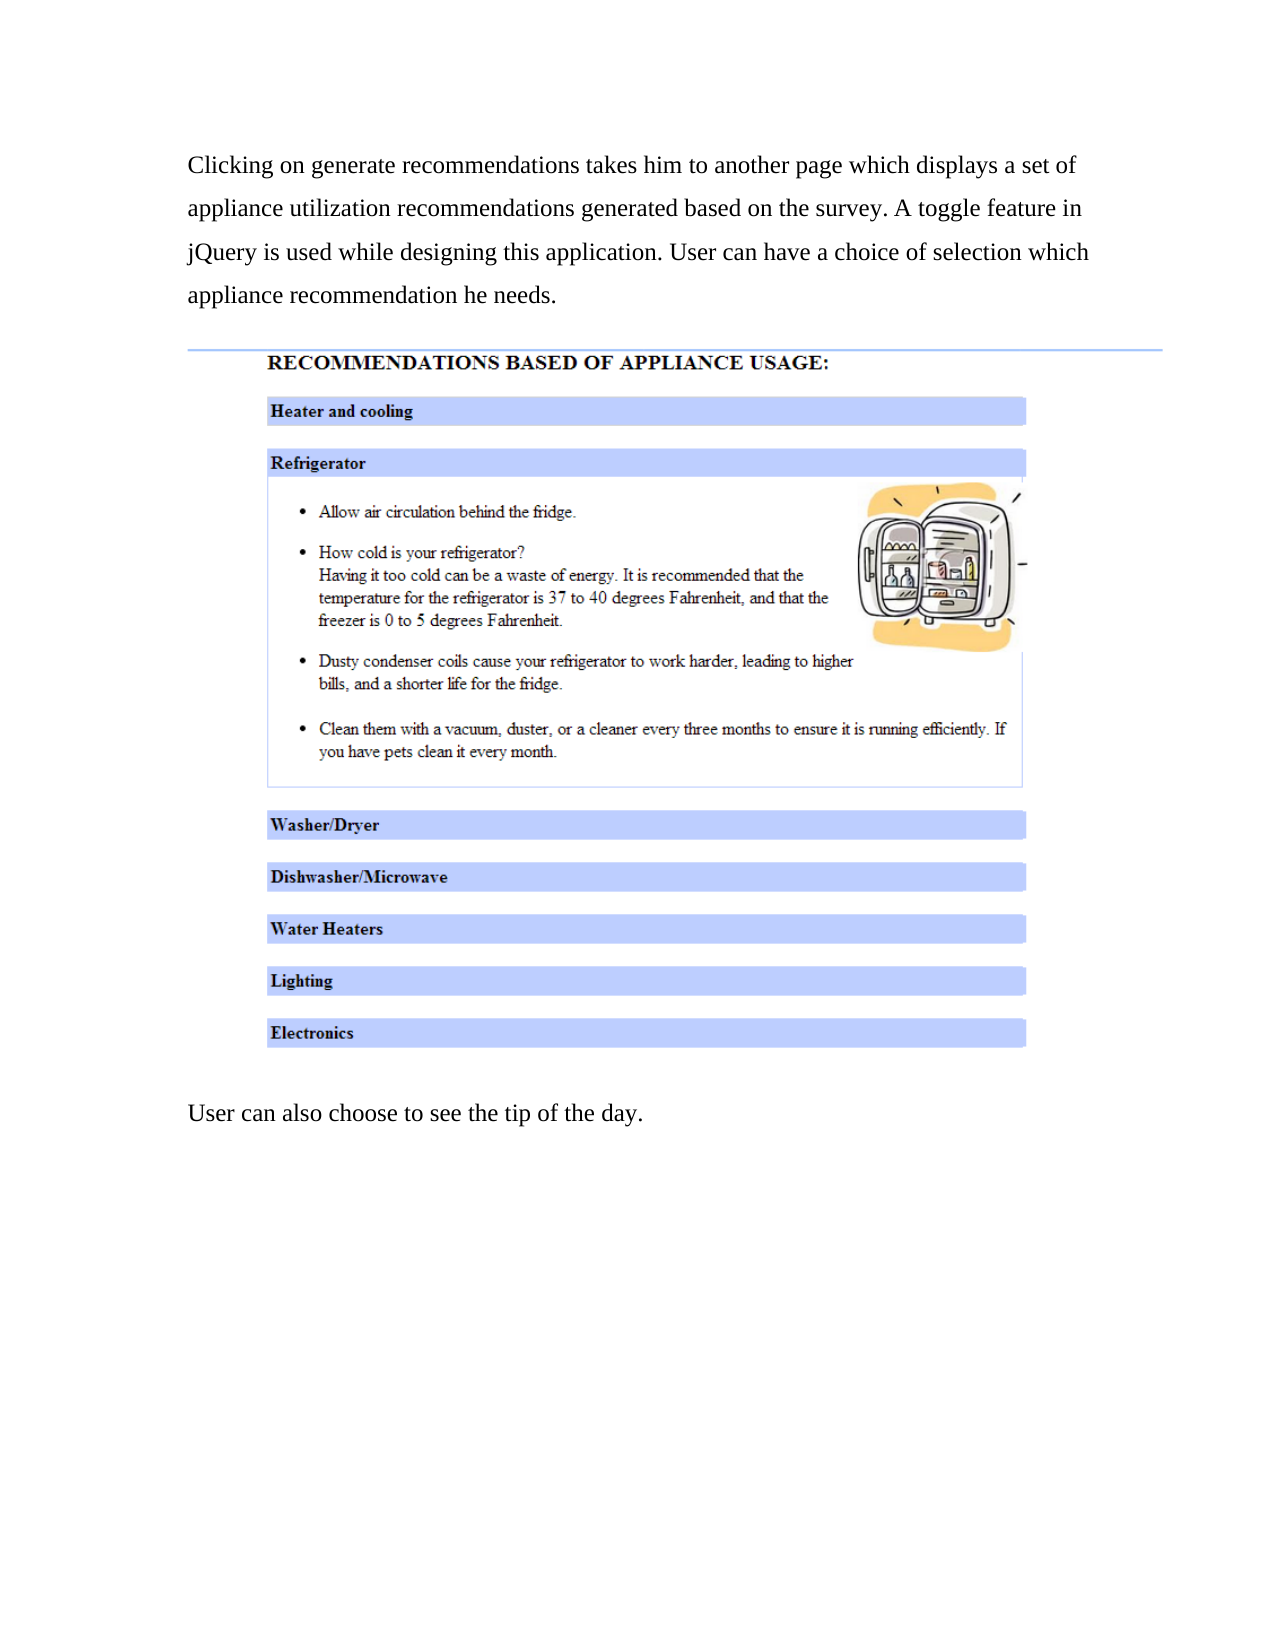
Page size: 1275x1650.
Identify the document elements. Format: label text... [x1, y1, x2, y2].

text Clicking on generate recommendations takes him to another page which displays a set of appliance utilization recommendations generated based on the survey. A toggle feature in jQuery is used while designing this application. User can have a choice of selection which appliance recommendation he needs. [187, 150, 1125, 308]
picture [187, 331, 1163, 1076]
text User can also choose to see the tip of the day. [187, 1098, 1125, 1126]
